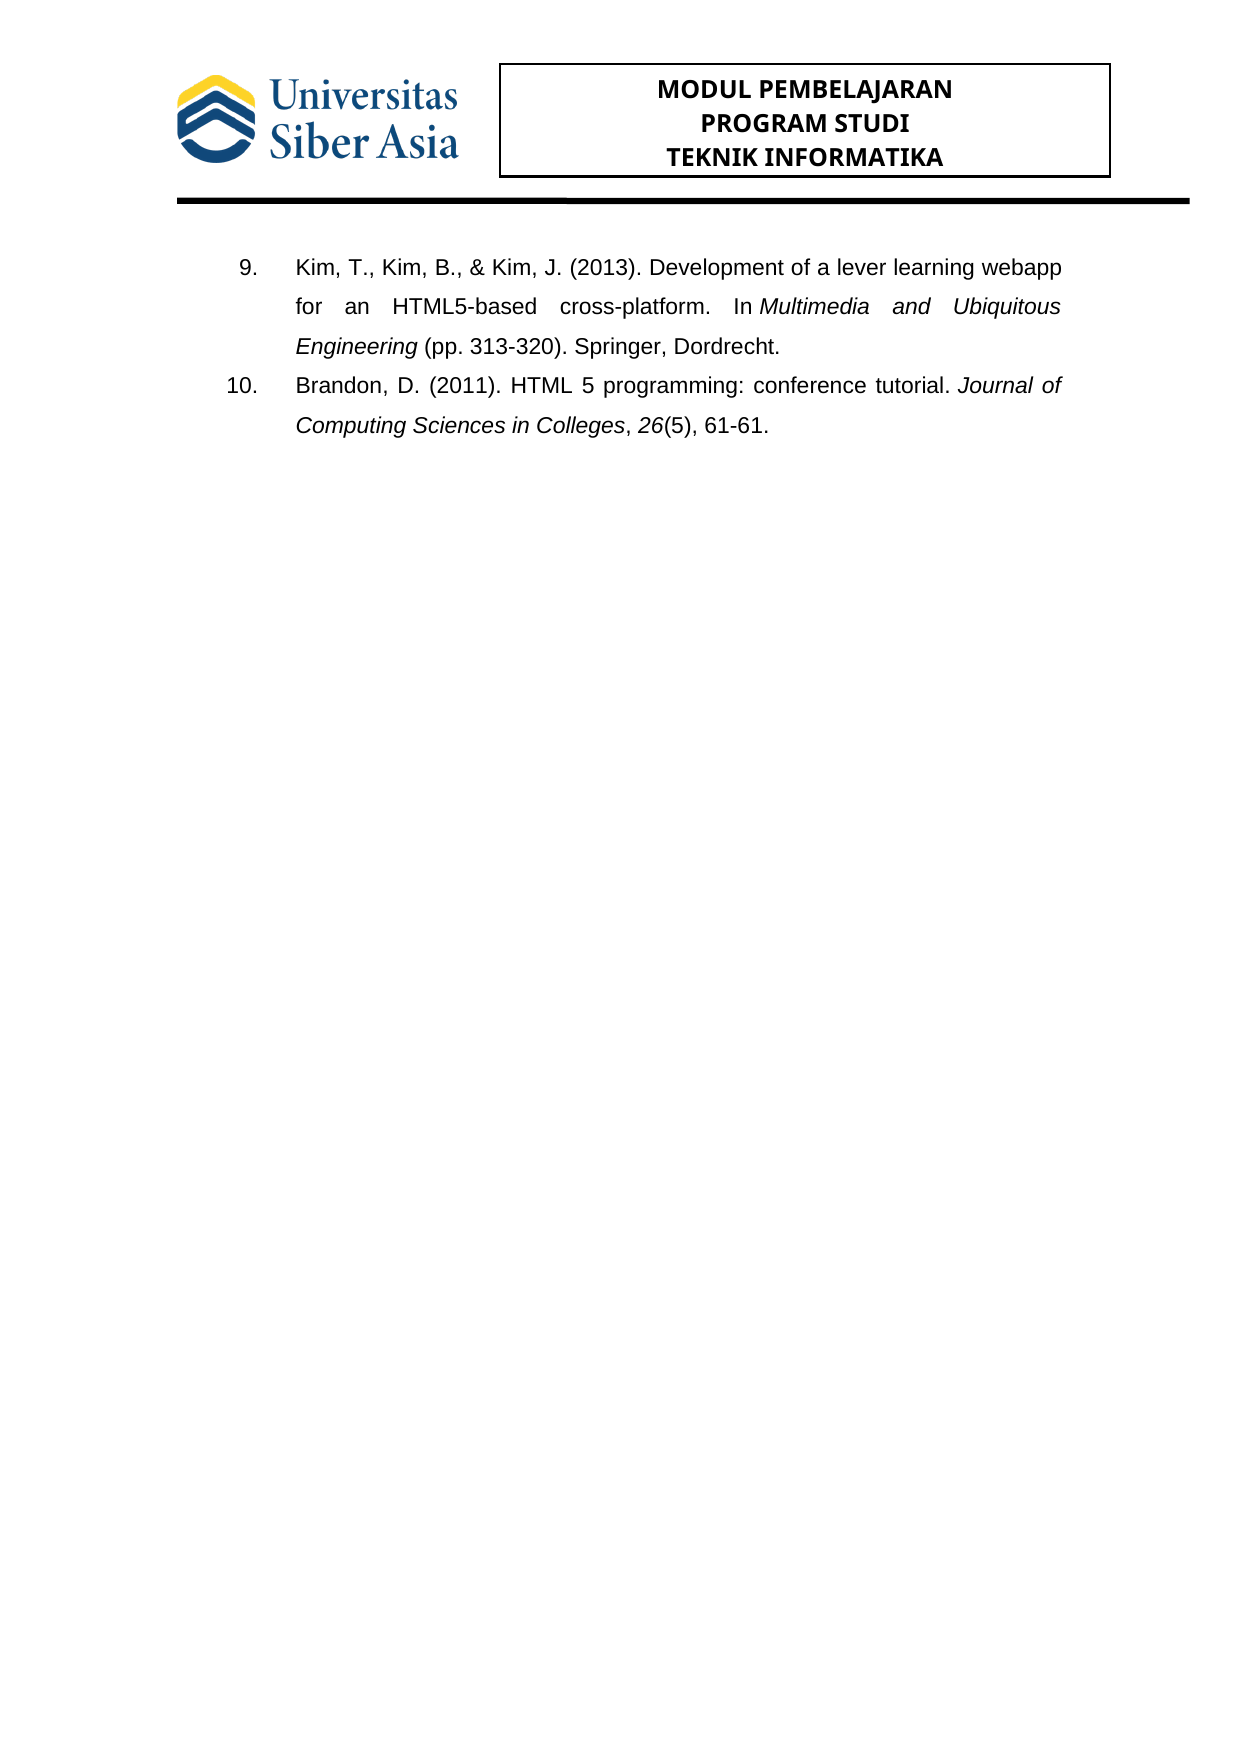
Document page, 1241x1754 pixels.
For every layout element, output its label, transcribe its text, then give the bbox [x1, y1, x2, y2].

list Brandon, D. (2011). HTML 5 programming: conference tutorial. Journal of Computing Sciences in Colleges, 26(5), 61-61. [258, 372, 1063, 438]
list Kim, T., Kim, B., & Kim, J. (2013). Development of a lever learning webapp for an HTML5-based cross-platform. In Multimedia and Ubiquitous Engineering (pp. 313-320). Springer, Dordrecht. [258, 254, 1063, 359]
picture [177, 75, 459, 163]
